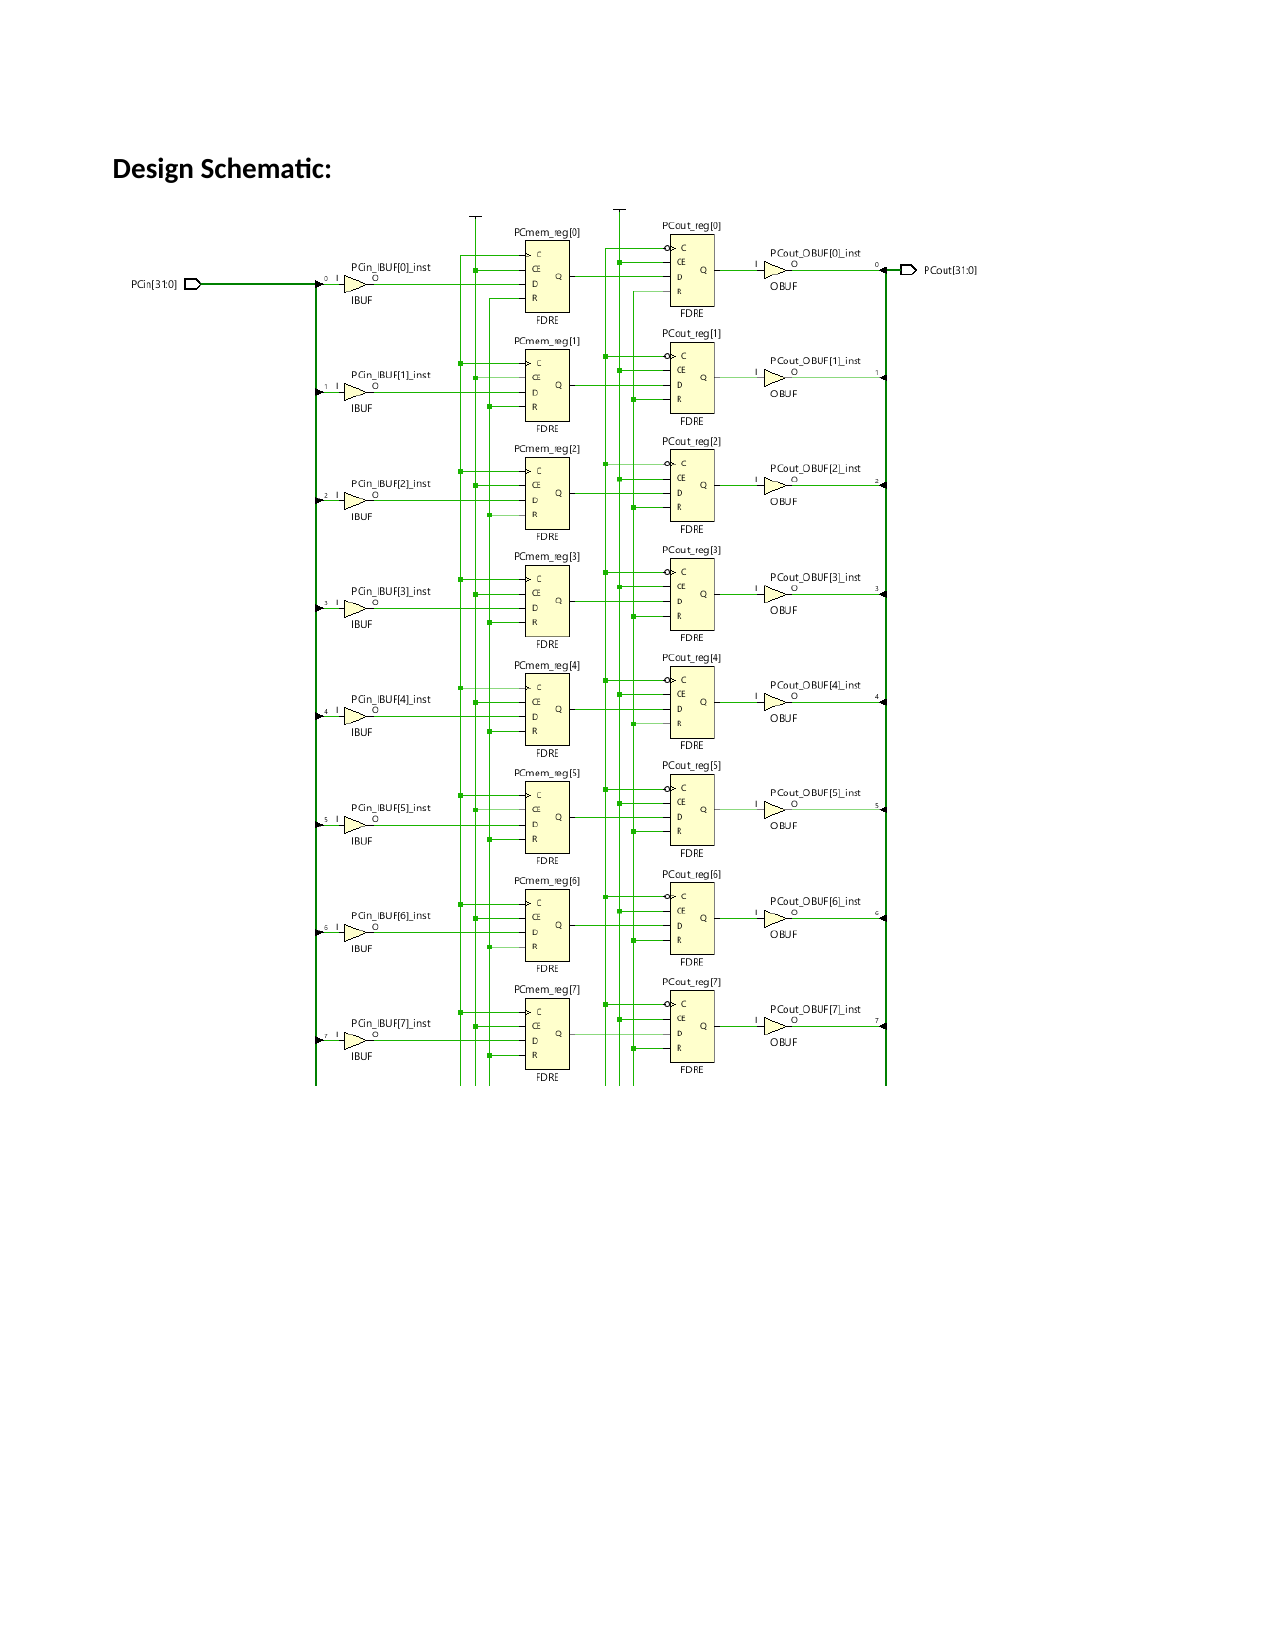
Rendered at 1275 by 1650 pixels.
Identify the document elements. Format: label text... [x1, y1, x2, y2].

picture [112, 205, 980, 1086]
text Design Schematic: [112, 150, 1162, 186]
